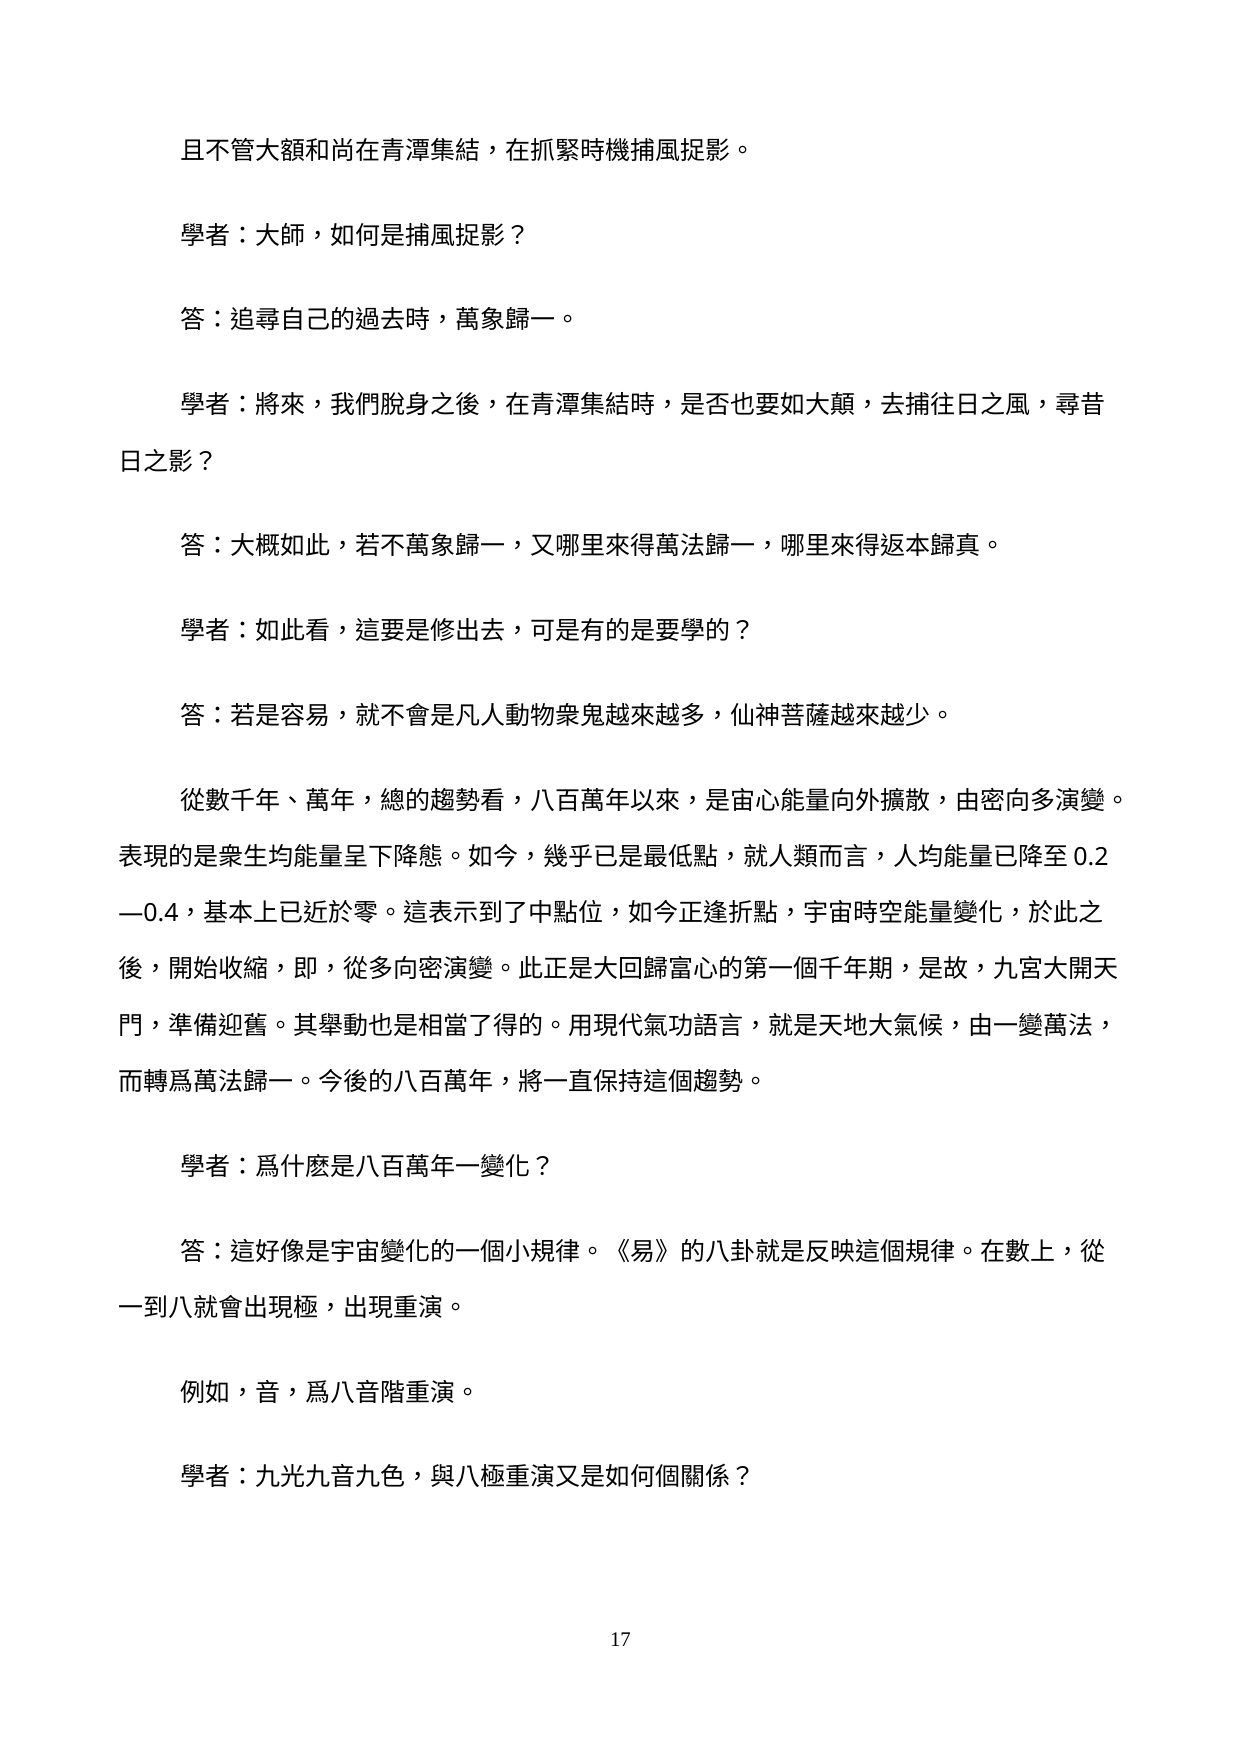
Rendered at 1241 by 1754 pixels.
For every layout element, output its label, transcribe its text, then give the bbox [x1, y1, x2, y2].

text 學者：將來，我們脫身之後，在青潭集結時，是否也要如大顛，去捕往日之風，尋昔日之影？ [118, 384, 1122, 478]
text 答：若是容易，就不會是凡人動物衆鬼越來越多，仙神菩薩越來越少。 [118, 695, 1122, 732]
text 答：大概如此，若不萬象歸一，又哪里來得萬法歸一，哪里來得返本歸真。 [118, 525, 1122, 563]
text 學者：爲什麽是八百萬年一變化？ [118, 1146, 1122, 1183]
text 學者：大師，如何是捕風捉影？ [118, 214, 1122, 252]
text 從數千年、萬年，總的趨勢看，八百萬年以來，是宙心能量向外擴散，由密向多演變。表現的是衆生均能量呈下降態。如今，幾乎已是最低點，就人類而言，人均能量已降至0.2—0.4，基本上已近於零。這表示到了中點位，如今正逢折點，宇宙時空能量變化，於此之後，開始收縮，即，從多向密演變。此正是大回歸富心的第一個千年期，是故，九宮大開天門，準備迎舊。其舉動也是相當了得的。用現代氣功語言，就是天地大氣候，由一變萬法，而轉爲萬法歸一。今後的八百萬年，將一直保持這個趨勢。 [118, 779, 1122, 1098]
text 答：這好像是宇宙變化的一個小規律。《易》的八卦就是反映這個規律。在數上，從一到八就會出現極，出現重演。 [118, 1230, 1122, 1324]
text 學者：九光九音九色，與八極重演又是如何個關係？ [118, 1456, 1122, 1494]
text 答：追尋自己的過去時，萬象歸一。 [118, 299, 1122, 337]
text 例如，音，爲八音階重演。 [118, 1371, 1122, 1409]
text 且不管大額和尚在青潭集結，在抓緊時機捕風捉影。 [118, 130, 1122, 167]
text 學者：如此看，這要是修出去，可是有的是要學的？ [118, 610, 1122, 647]
